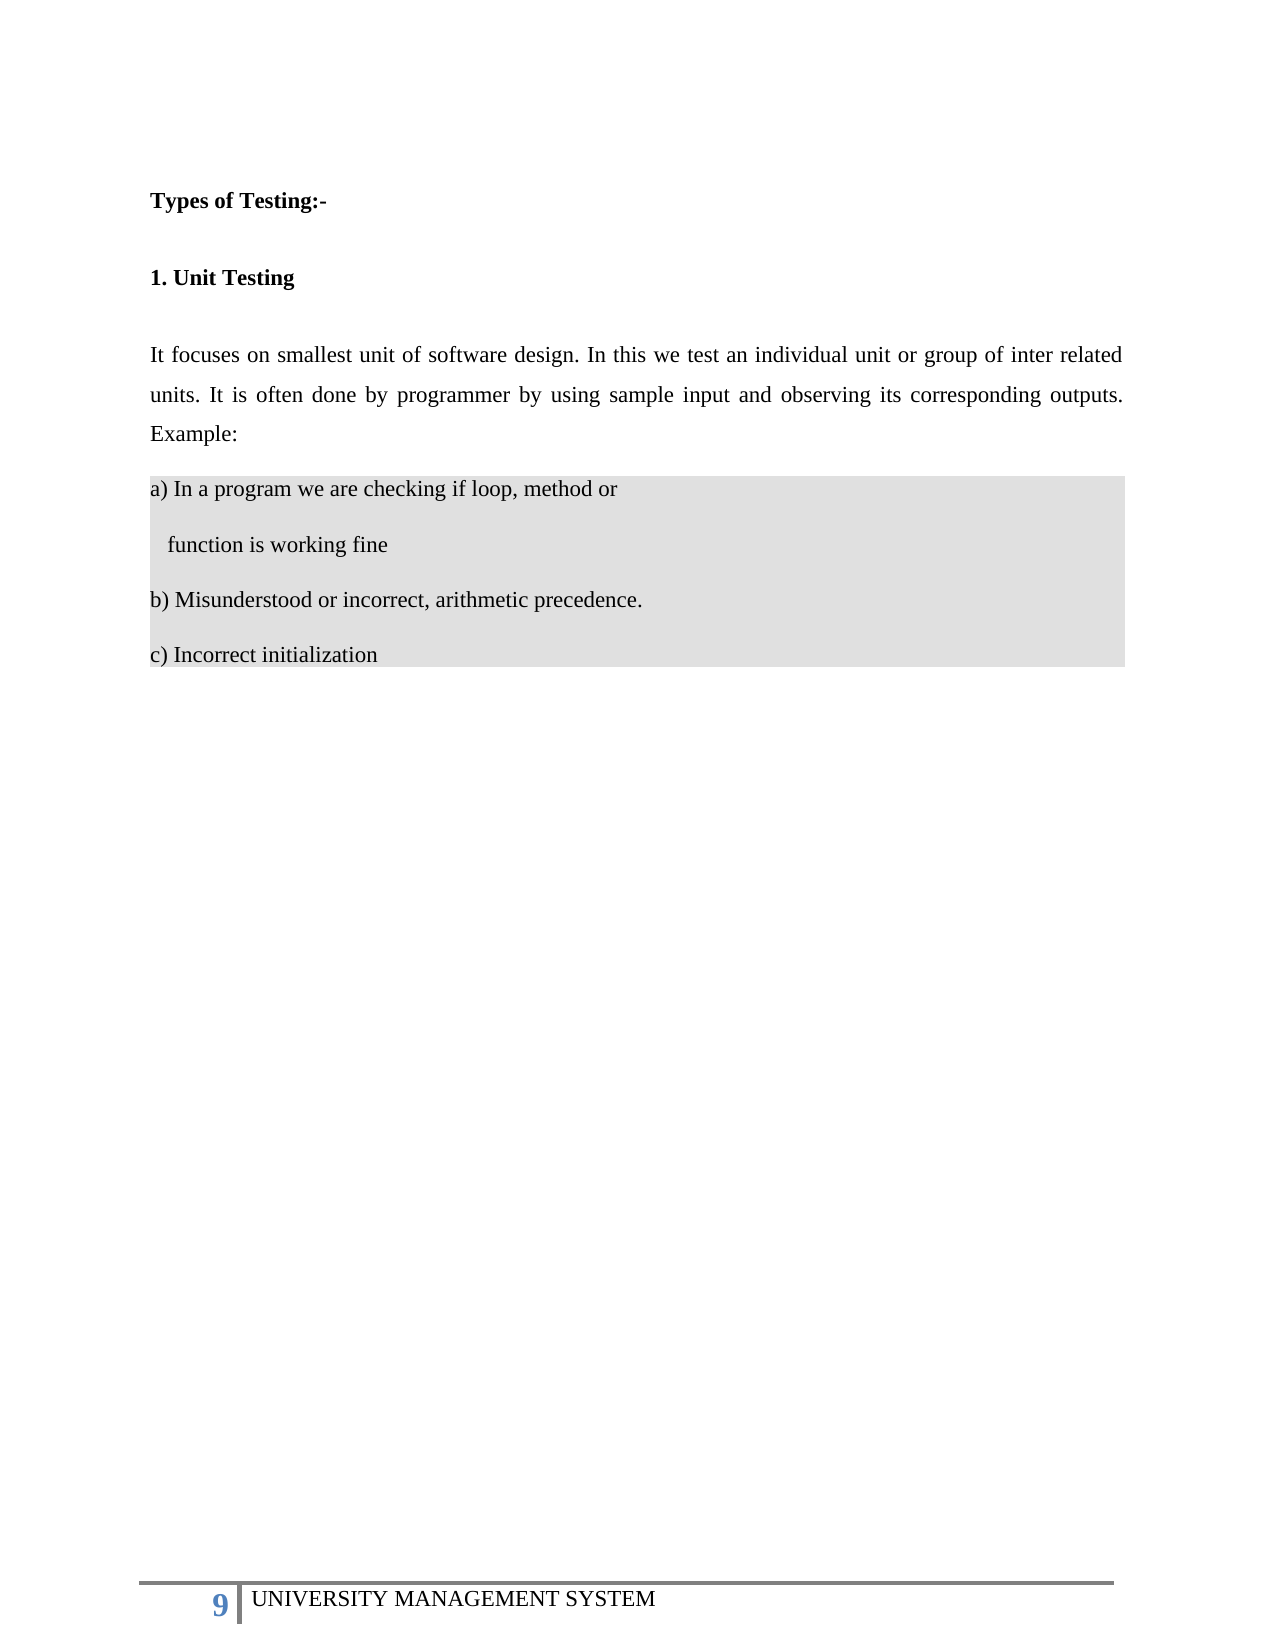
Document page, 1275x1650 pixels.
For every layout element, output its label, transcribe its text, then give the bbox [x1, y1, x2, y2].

text It focuses on smallest unit of software design. In this we test an individual unit or group of inter related units. It is often done by programmer by using sample input and observing its corresponding outputs. Example: [150, 341, 1125, 447]
text function is working fine [150, 531, 1125, 557]
subtitle Types of Testing:- [150, 187, 1125, 214]
text b) Misunderstood or incorrect, arithmetic precedence. [150, 586, 1125, 612]
text a) In a program we are checking if loop, method or [150, 476, 1125, 502]
subtitle 1. Unit Testing [150, 264, 1125, 291]
text c) Incorrect initialization [150, 641, 1125, 667]
